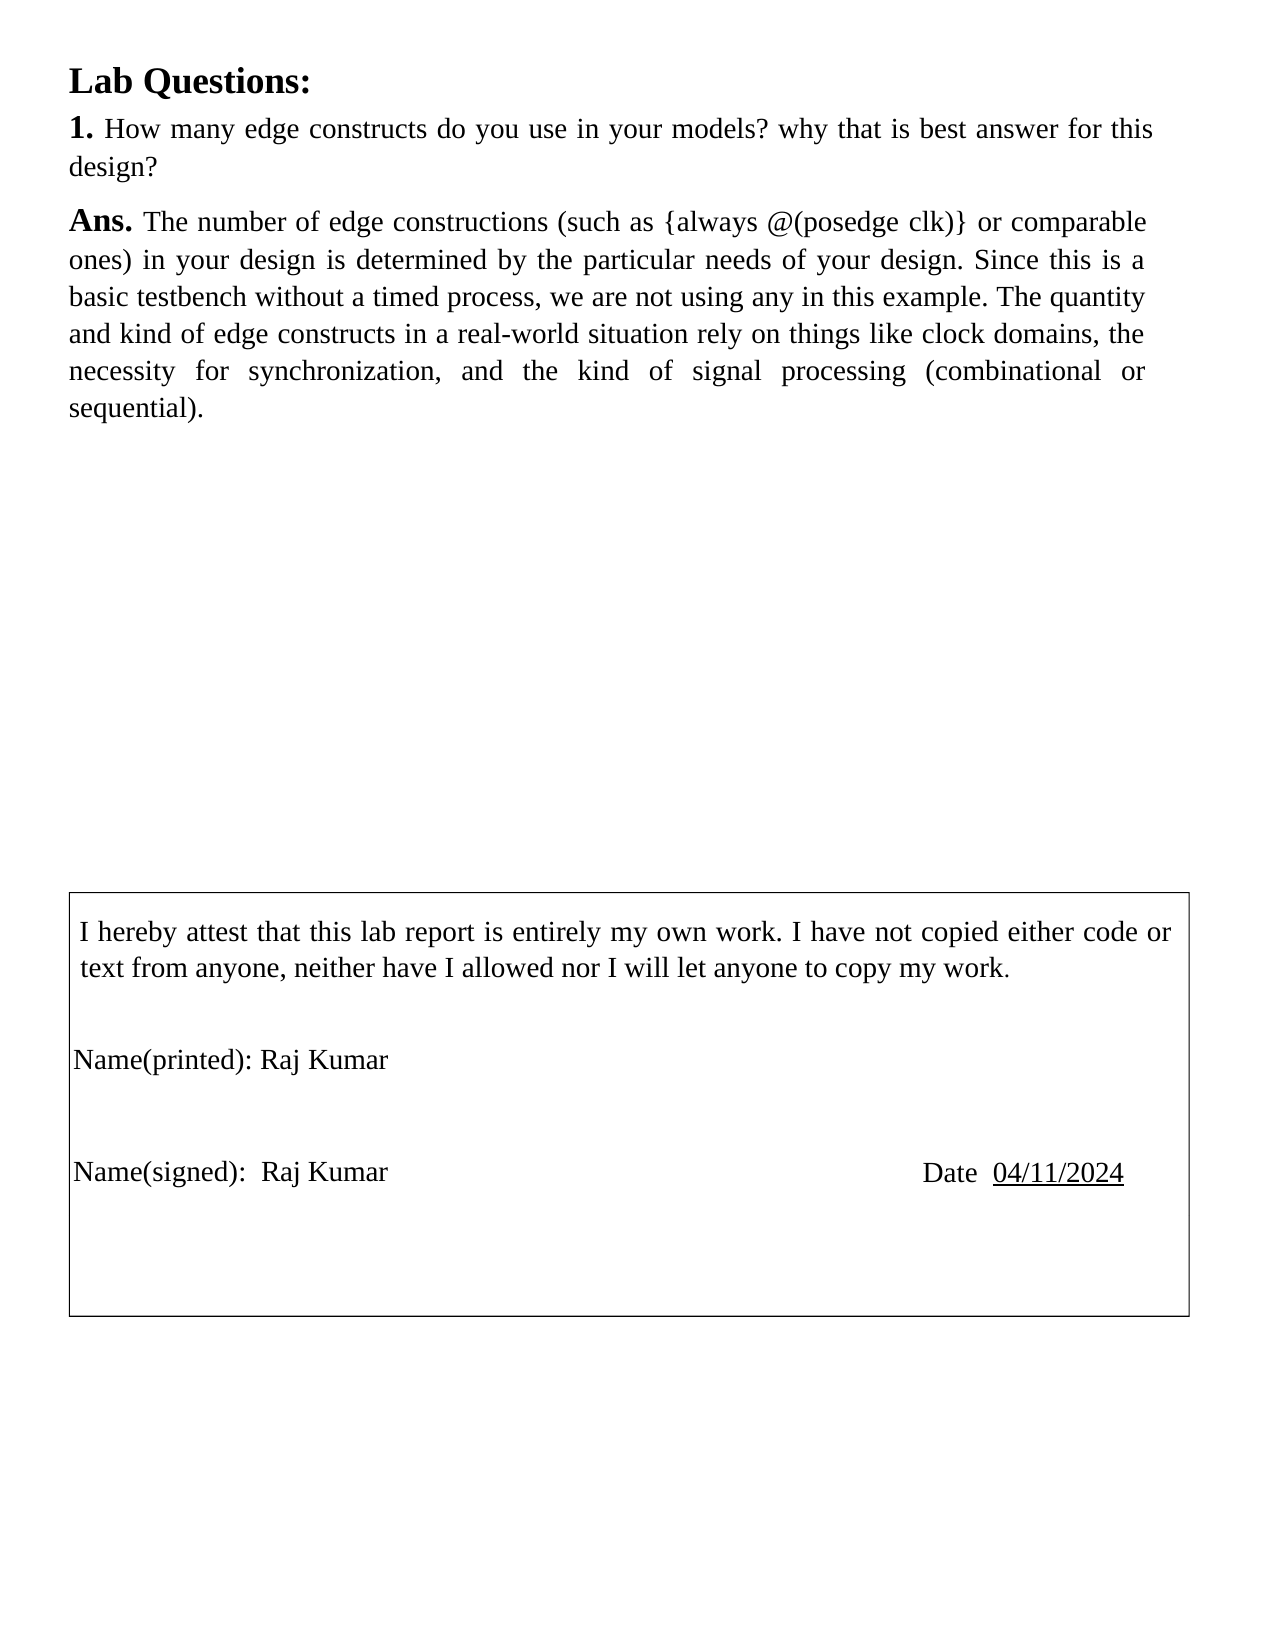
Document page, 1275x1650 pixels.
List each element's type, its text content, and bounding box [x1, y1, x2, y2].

text 1. How many edge constructs do you use in your models? why that is best answer for this design? [69, 108, 1155, 183]
subtitle Lab Questions: [69, 58, 1155, 101]
text Ans. The number of edge constructions (such as {always @(posedge clk)} or comparable ones) in your design is determined by the particular needs of your design. Since this is a basic testbench without a timed process, we are not using any in this example. The quantity and kind of edge constructs in a real-world situation rely on things like clock domains, the necessity for synchronization, and the kind of signal processing (combinational or sequential). [69, 201, 1147, 423]
